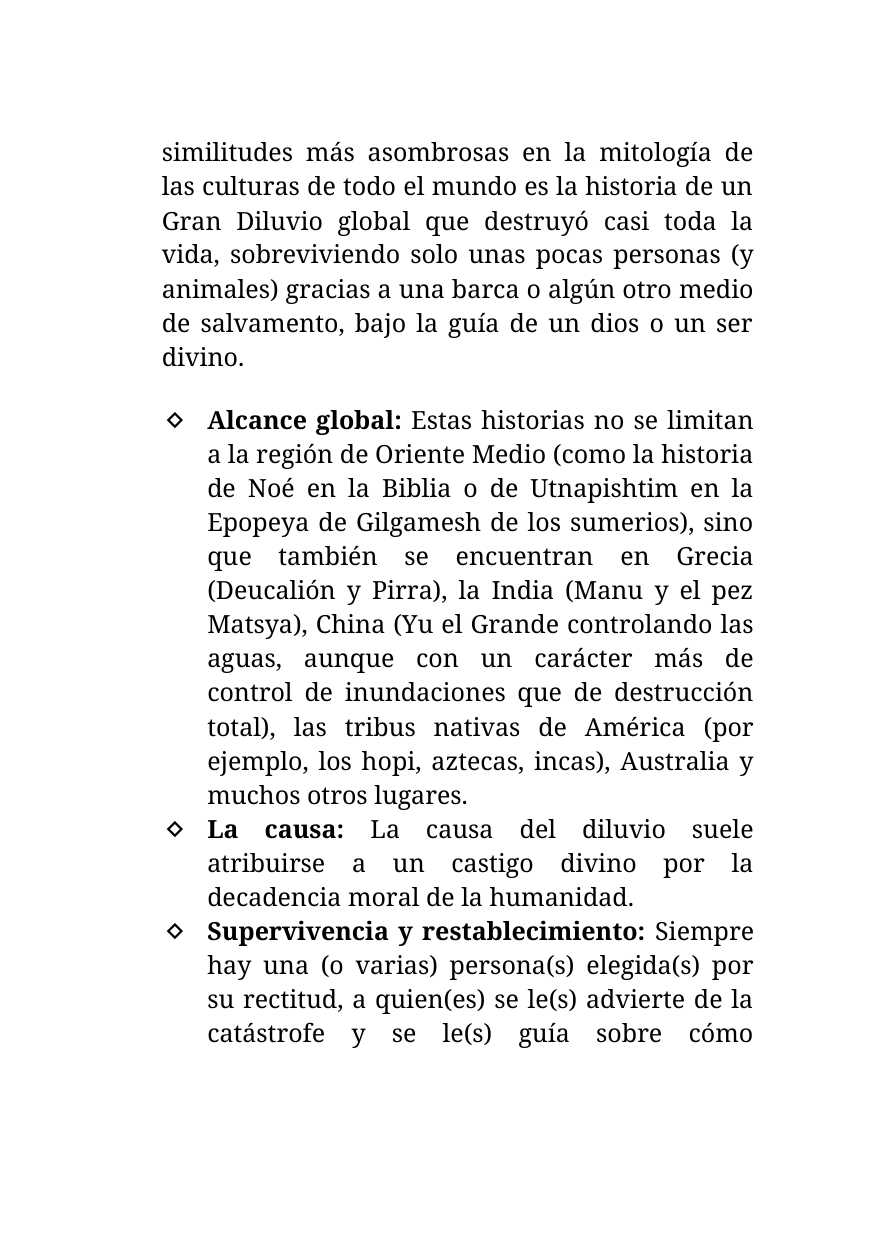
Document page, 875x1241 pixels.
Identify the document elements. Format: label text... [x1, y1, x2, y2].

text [162, 135, 754, 373]
list La causa: La causa del diluvio suele atribuirse a un castigo divino por la decadencia moral de la humanidad. [163, 811, 754, 913]
list Alcance global: Estas historias no se limitan a la región de Oriente Medio (como la historia de Noé en la Biblia o de Utnapishtim en la Epopeya de Gilgamesh de los sumerios), sino que también se encuentran en Grecia (Deucalión y Pirra), la India (Manu y el pez Matsya), China (Yu el Grande controlando las aguas, aunque con un carácter más de control de inundaciones que de destrucción total), las tribus nativas de América (por ejemplo, los hopi, aztecas, incas), Australia y muchos otros lugares. [163, 403, 754, 811]
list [163, 913, 754, 1050]
